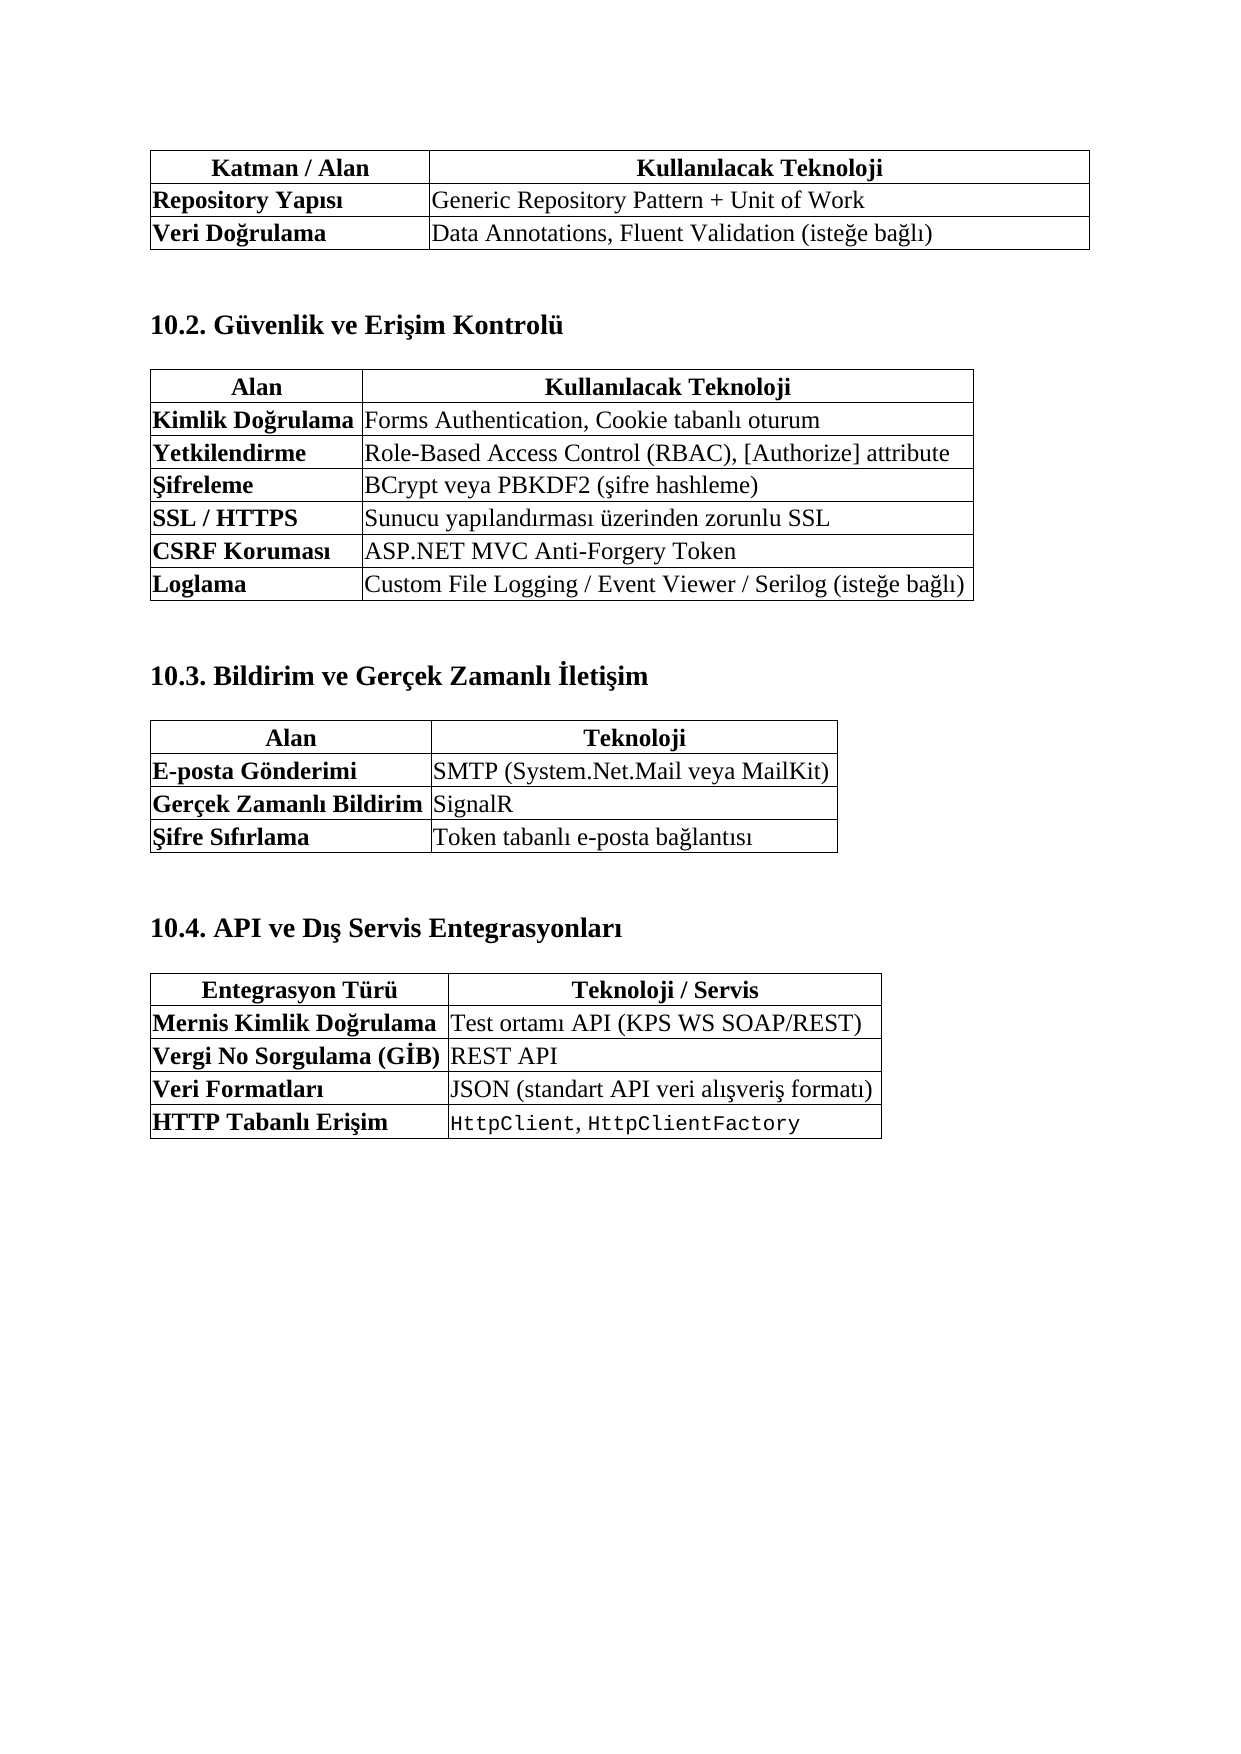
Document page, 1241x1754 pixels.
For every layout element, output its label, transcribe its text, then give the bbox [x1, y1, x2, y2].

table_cell Repository Yapısı [151, 184, 429, 216]
table_cell Token tabanlı e-posta bağlantısı [432, 820, 837, 852]
table_cell Custom File Logging / Event Viewer / Serilog (isteğe bağlı) [363, 568, 973, 600]
table_cell Şifre Sıfırlama [151, 820, 431, 852]
text 10.4. API ve Dış Servis Entegrasyonları [150, 911, 1090, 943]
table_cell Mernis Kimlik Doğrulama [151, 1006, 448, 1038]
text 10.3. Bildirim ve Gerçek Zamanlı İletişim [150, 659, 1090, 691]
table_header Entegrasyon Türü [151, 974, 448, 1005]
table_cell Şifreleme [151, 469, 362, 501]
table_cell Generic Repository Pattern + Unit of Work [430, 184, 1089, 216]
table_cell SignalR [432, 787, 837, 819]
table_cell BCrypt veya PBKDF2 (şifre hashleme) [363, 469, 973, 501]
table_cell HTTP Tabanlı Erişim [151, 1105, 448, 1138]
table_cell CSRF Koruması [151, 535, 362, 567]
table_header Kullanılacak Teknoloji [363, 370, 973, 402]
table_header Alan [151, 370, 362, 402]
table_cell Kimlik Doğrulama [151, 403, 362, 435]
table_cell E-posta Gönderimi [151, 754, 431, 786]
table_cell REST API [449, 1039, 881, 1071]
table_cell Sunucu yapılandırması üzerinden zorunlu SSL [363, 502, 973, 534]
text 10.2. Güvenlik ve Erişim Kontrolü [150, 308, 1090, 340]
table_cell Data Annotations, Fluent Validation (isteğe bağlı) [430, 217, 1089, 249]
table_cell Role-Based Access Control (RBAC), [Authorize] attribute [363, 436, 973, 468]
table_cell HttpClient, HttpClientFactory [449, 1105, 881, 1138]
table_cell Yetkilendirme [151, 436, 362, 468]
table_cell SMTP (System.Net.Mail veya MailKit) [432, 754, 837, 786]
table_cell SSL / HTTPS [151, 502, 362, 534]
table_cell JSON (standart API veri alışveriş formatı) [449, 1072, 881, 1104]
table_header Alan [151, 721, 431, 753]
table_cell Forms Authentication, Cookie tabanlı oturum [363, 403, 973, 435]
table_cell Veri Formatları [151, 1072, 448, 1104]
table_header Katman / Alan [151, 151, 429, 183]
table_header Teknoloji [432, 721, 837, 753]
table_cell Veri Doğrulama [151, 217, 429, 249]
table_cell Gerçek Zamanlı Bildirim [151, 787, 431, 819]
table_header Teknoloji / Servis [449, 974, 881, 1005]
table_cell ASP.NET MVC Anti-Forgery Token [363, 535, 973, 567]
table_header Kullanılacak Teknoloji [430, 151, 1089, 183]
table_cell Loglama [151, 568, 362, 600]
table_cell Vergi No Sorgulama (GİB) [151, 1039, 448, 1071]
table_cell Test ortamı API (KPS WS SOAP/REST) [449, 1006, 881, 1038]
